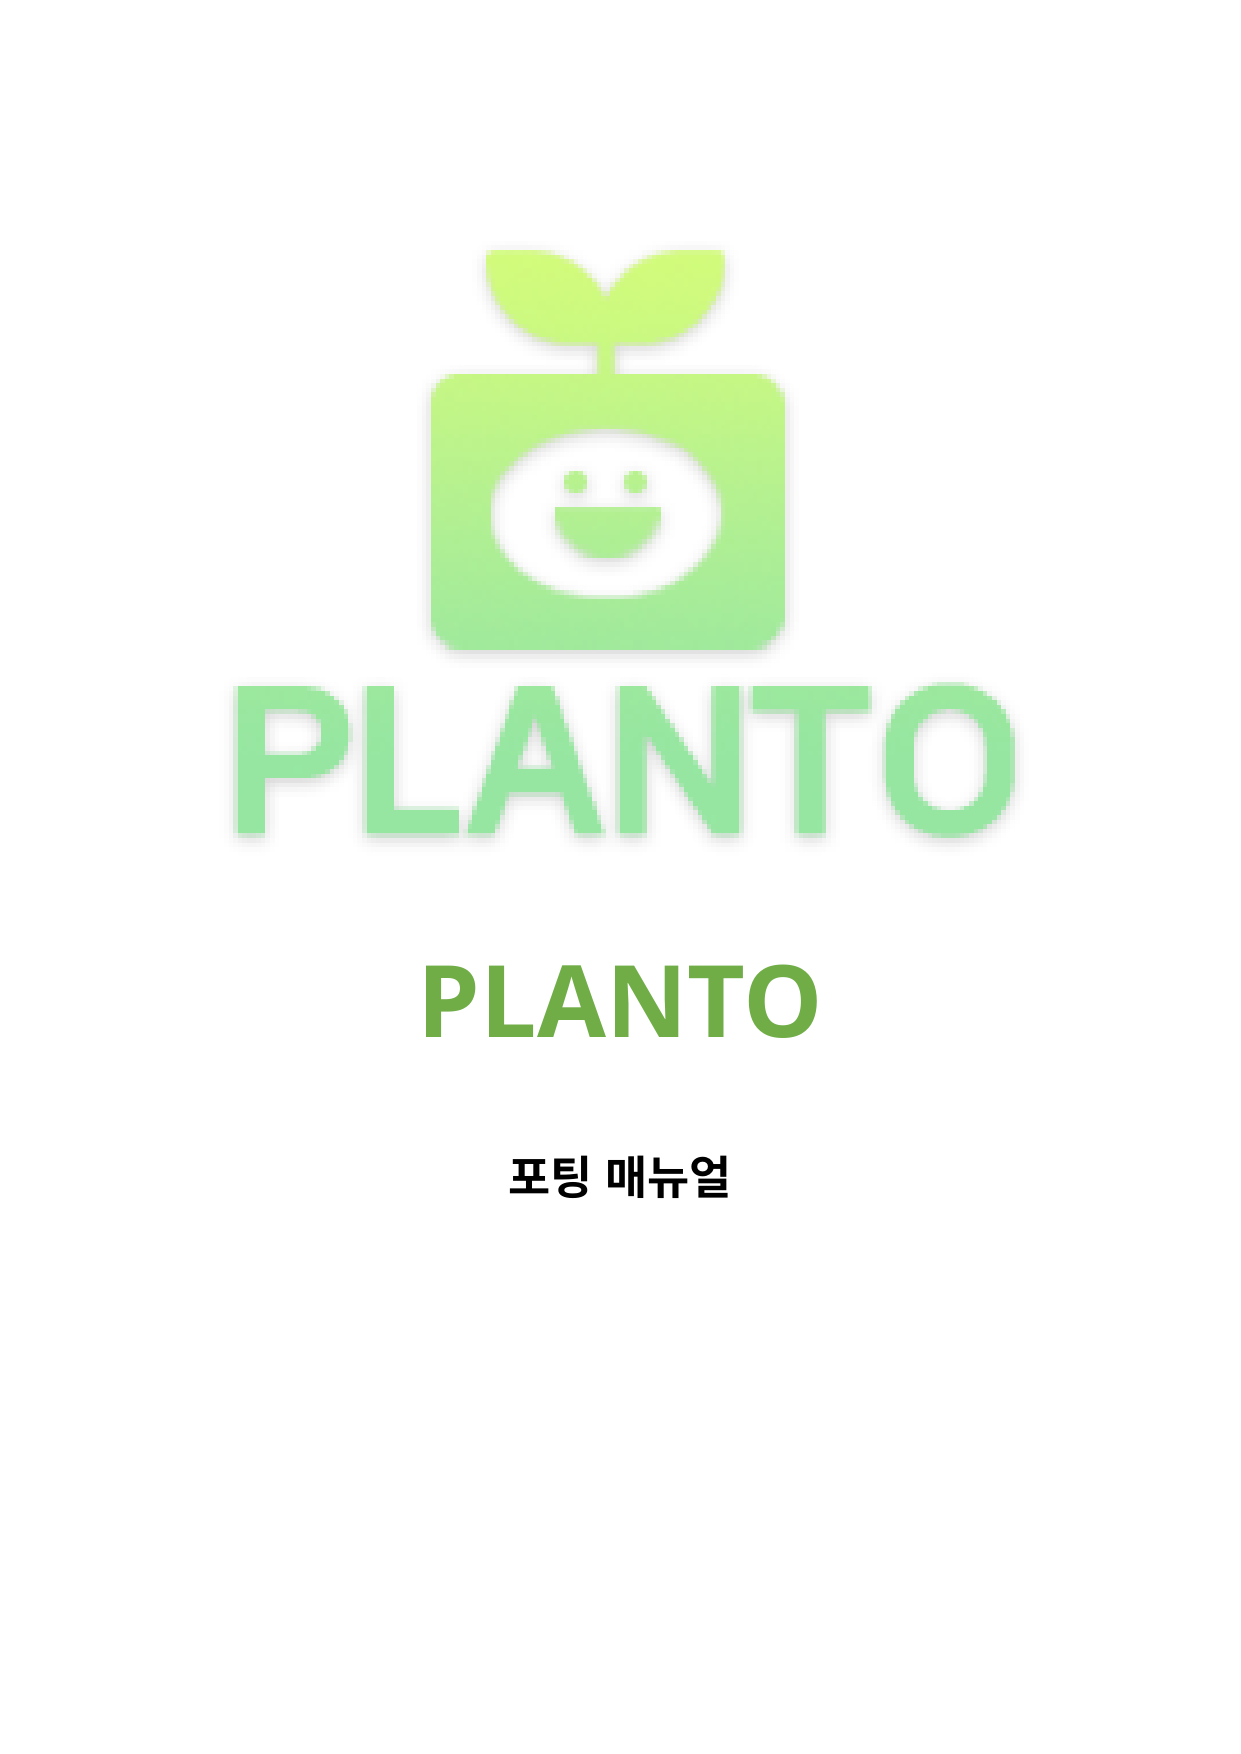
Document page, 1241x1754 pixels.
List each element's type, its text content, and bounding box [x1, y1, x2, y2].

picture [152, 177, 1089, 912]
text 포팅 매뉴얼 [150, 1141, 1090, 1208]
text PLANTO [150, 930, 1090, 1067]
